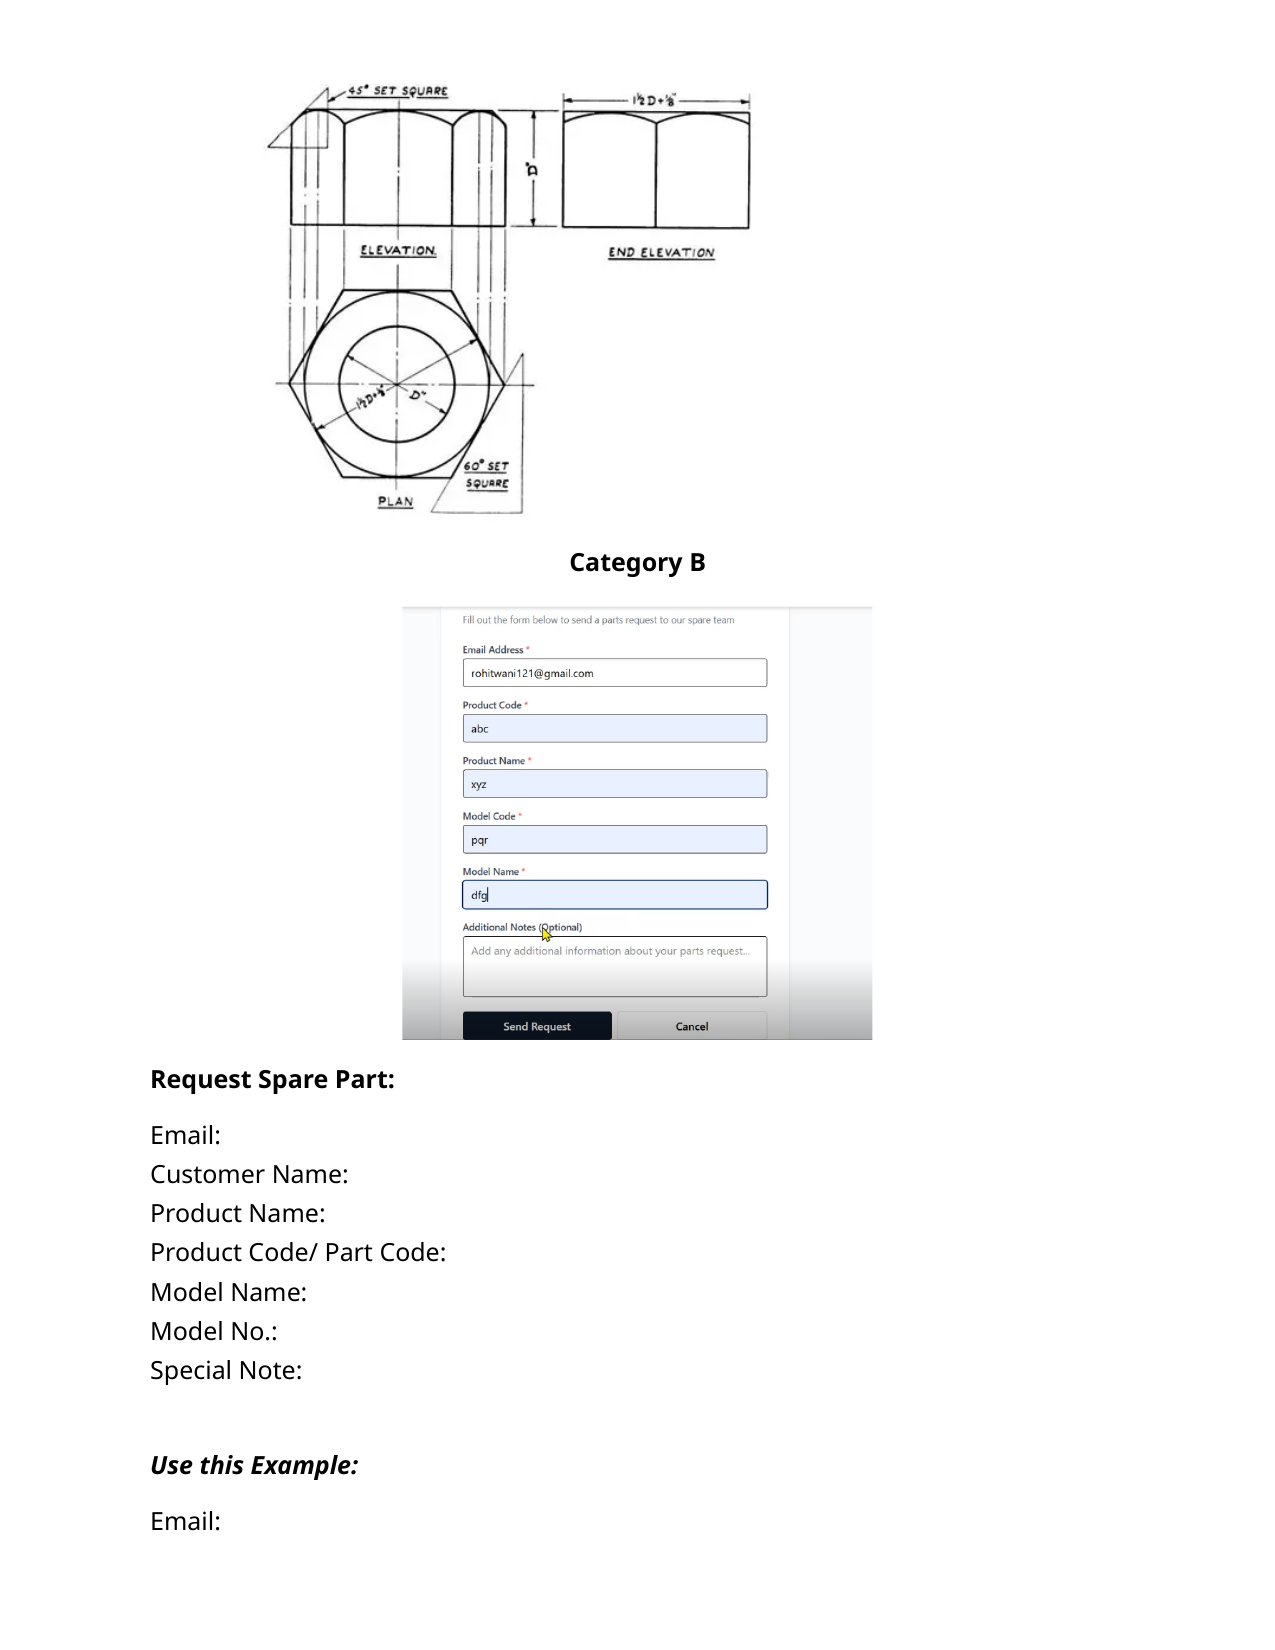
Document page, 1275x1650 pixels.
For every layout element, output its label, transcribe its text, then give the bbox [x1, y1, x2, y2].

picture [225, 65, 786, 540]
text Product Code/ Part Code: [150, 1235, 1125, 1269]
text Model No.: [150, 1313, 1125, 1347]
text Category B [150, 545, 1125, 579]
text Use this Example: [150, 1448, 1125, 1482]
text Product Name: [150, 1196, 1125, 1230]
text Customer Name: [150, 1157, 1125, 1191]
text Email: [150, 1503, 1125, 1537]
text Request Spare Part: [150, 1062, 1125, 1096]
picture [402, 601, 873, 1040]
text Special Note: [150, 1353, 1125, 1387]
text Model Name: [150, 1274, 1125, 1308]
text Email: [150, 1118, 1125, 1152]
